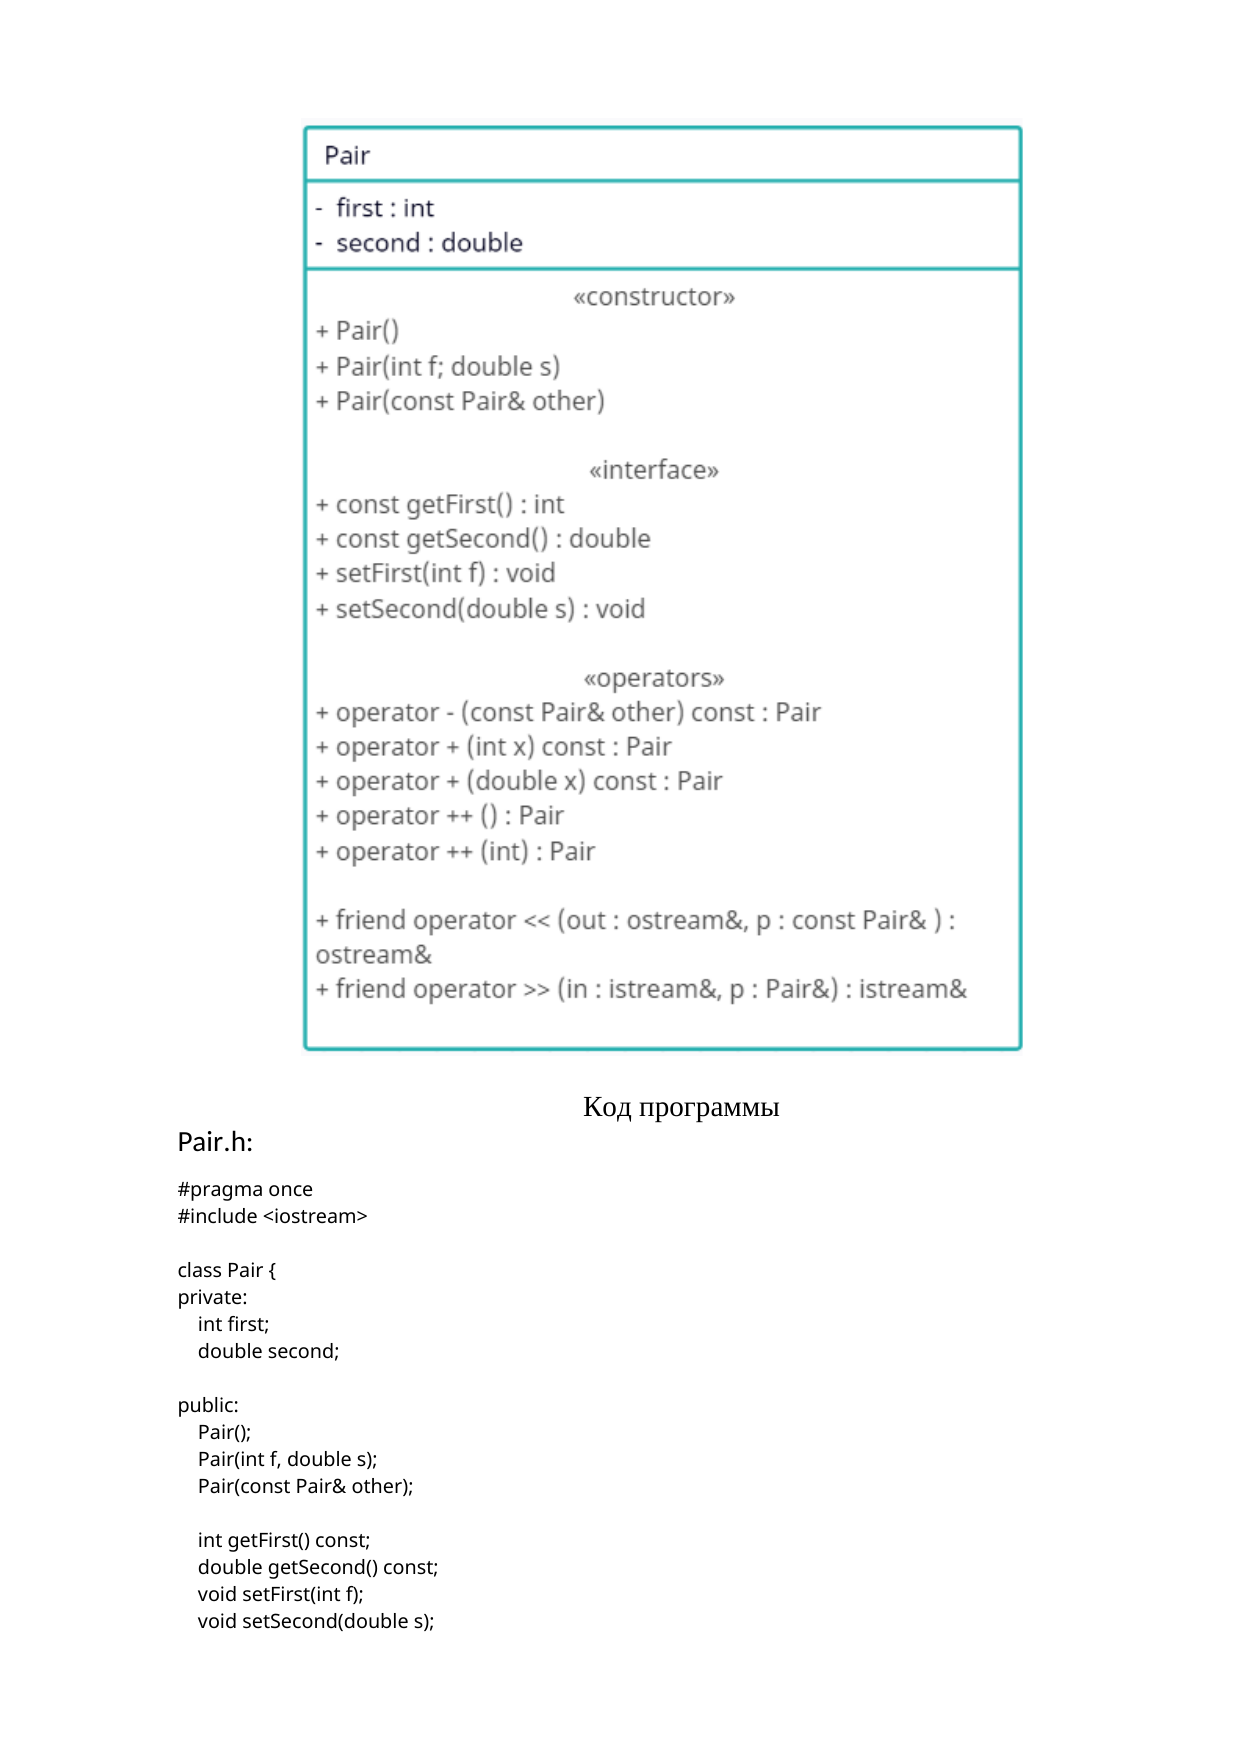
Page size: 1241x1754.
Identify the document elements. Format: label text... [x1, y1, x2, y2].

text #pragma once [177, 1176, 1152, 1203]
text Pair(const Pair& other); [177, 1472, 1152, 1499]
text Pair(int f, double s); [177, 1445, 1152, 1472]
text double getSecond() const; [177, 1553, 1152, 1580]
text public: [177, 1391, 1152, 1418]
text double second; [177, 1337, 1152, 1364]
text void setFirst(int f); [177, 1580, 1152, 1607]
text Pair.h: [177, 1123, 1087, 1159]
text Pair(); [177, 1418, 1152, 1445]
text class Pair { [177, 1257, 1152, 1283]
text private: [177, 1283, 1152, 1311]
picture [301, 118, 1023, 1056]
text int getFirst() const; [177, 1526, 1152, 1553]
text Код программы [275, 1089, 1087, 1123]
text void setSecond(double s); [177, 1607, 1152, 1634]
text int first; [177, 1311, 1152, 1337]
text #include <iostream> [177, 1203, 1152, 1229]
